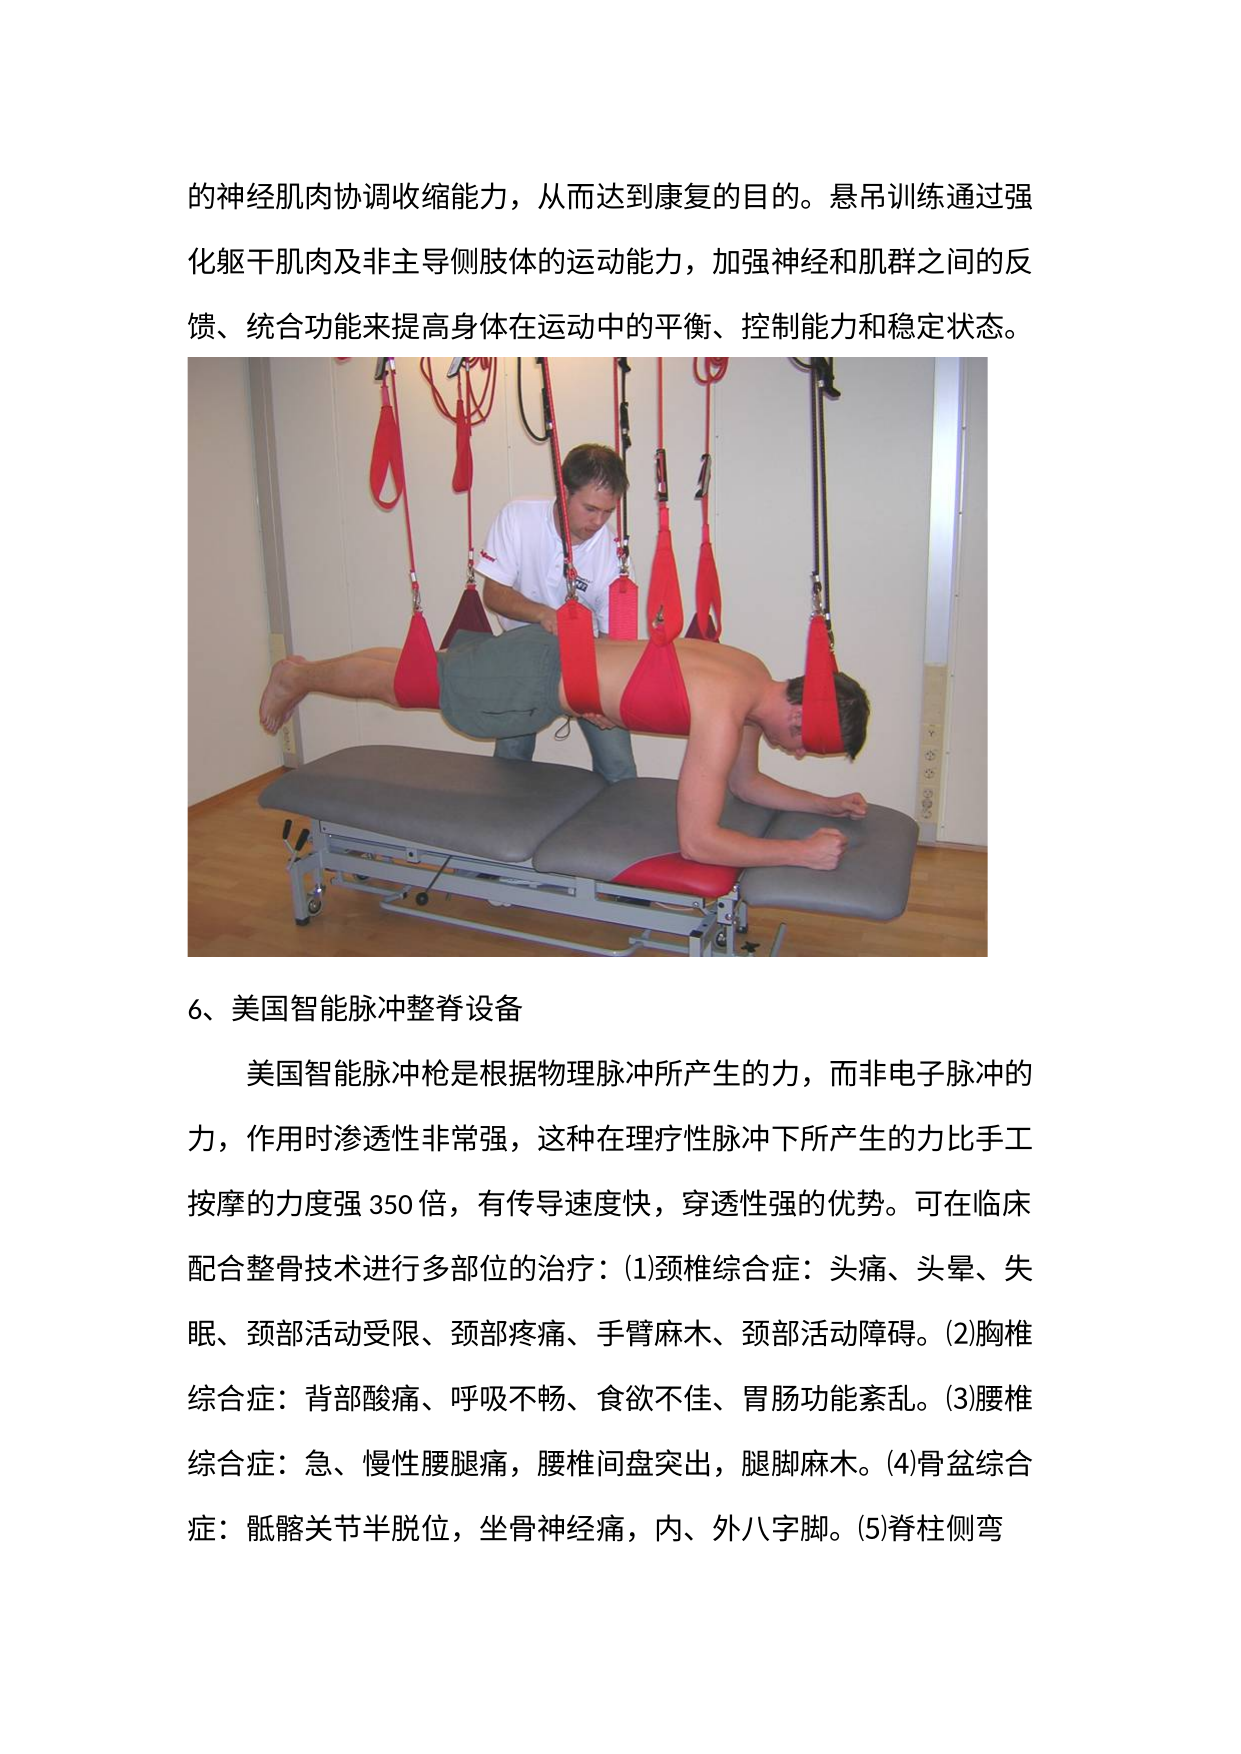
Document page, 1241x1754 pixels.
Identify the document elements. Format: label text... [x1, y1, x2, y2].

list 6、美国智能脉冲整脊设备 [187, 974, 1053, 1039]
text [187, 1039, 1053, 1559]
picture [187, 357, 988, 957]
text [187, 162, 1053, 357]
